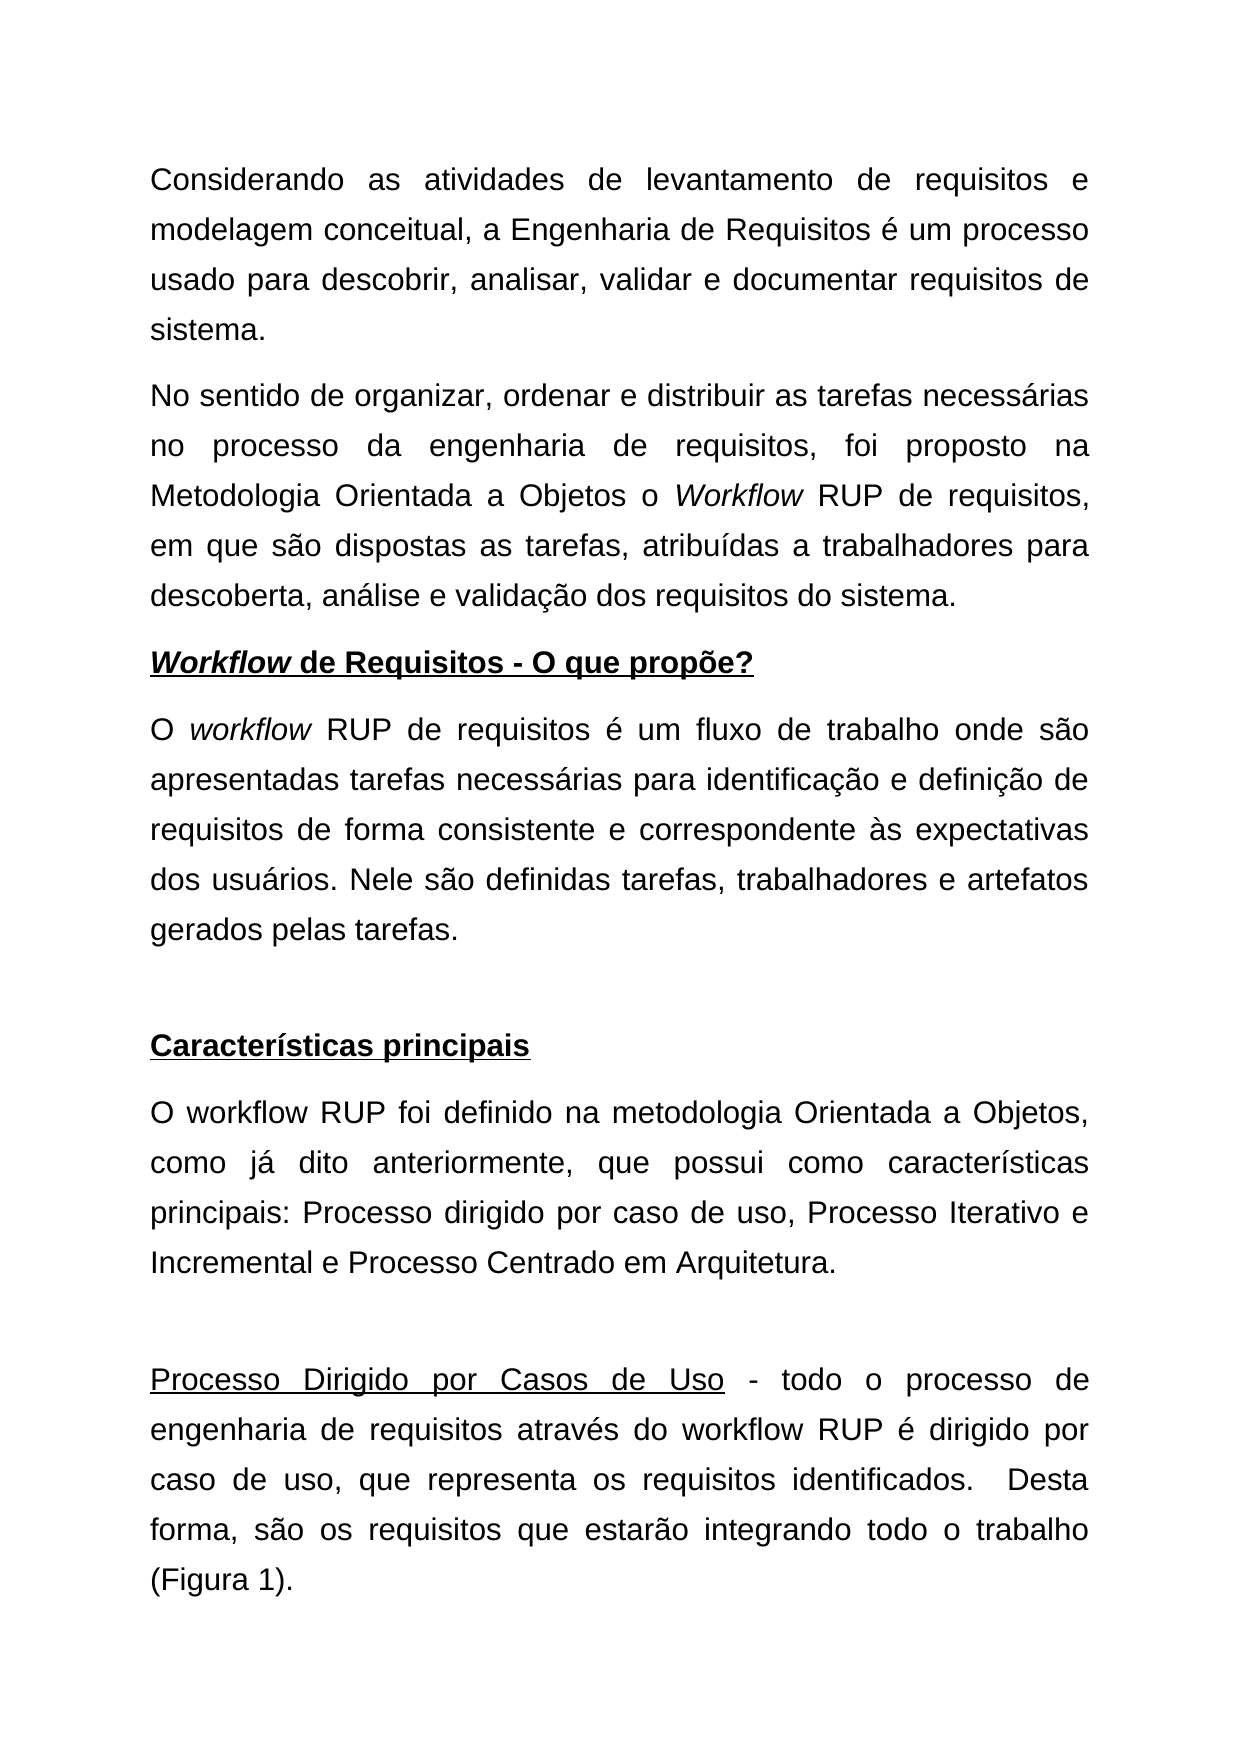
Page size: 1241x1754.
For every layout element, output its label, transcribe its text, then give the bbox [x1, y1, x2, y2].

text Considerando as atividades de levantamento de requisitos e modelagem conceitual, a Engenharia de Requisitos é um processo usado para descobrir, analisar, validar e documentar requisitos de sistema. [150, 150, 1090, 350]
text Processo Dirigido por Casos de Uso - todo o processo de engenharia de requisitos através do workflow RUP é dirigido por caso de uso, que representa os requisitos identificados. Desta forma, são os requisitos que estarão integrando todo o trabalho (Figura 1). [150, 1300, 1090, 1600]
text O workflow RUP foi definido na metodologia Orientada a Objetos, como já dito anteriormente, que possui como características principais: Processo dirigido por caso de uso, Processo Iterativo e Incremental e Processo Centrado em Arquitetura. [150, 1083, 1090, 1283]
text No sentido de organizar, ordenar e distribuir as tarefas necessárias no processo da engenharia de requisitos, foi proposto na Metodologia Orientada a Objetos o Workflow RUP de requisitos, em que são dispostas as tarefas, atribuídas a trabalhadores para descoberta, análise e validação dos requisitos do sistema. [150, 367, 1090, 617]
text O workflow RUP de requisitos é um fluxo de trabalho onde são apresentadas tarefas necessárias para identificação e definição de requisitos de forma consistente e correspondente às expectativas dos usuários. Nele são definidas tarefas, trabalhadores e artefatos gerados pelas tarefas. [150, 700, 1090, 950]
text Características principais [150, 967, 1090, 1067]
text Workflow de Requisitos - O que propõe? [150, 633, 1090, 683]
